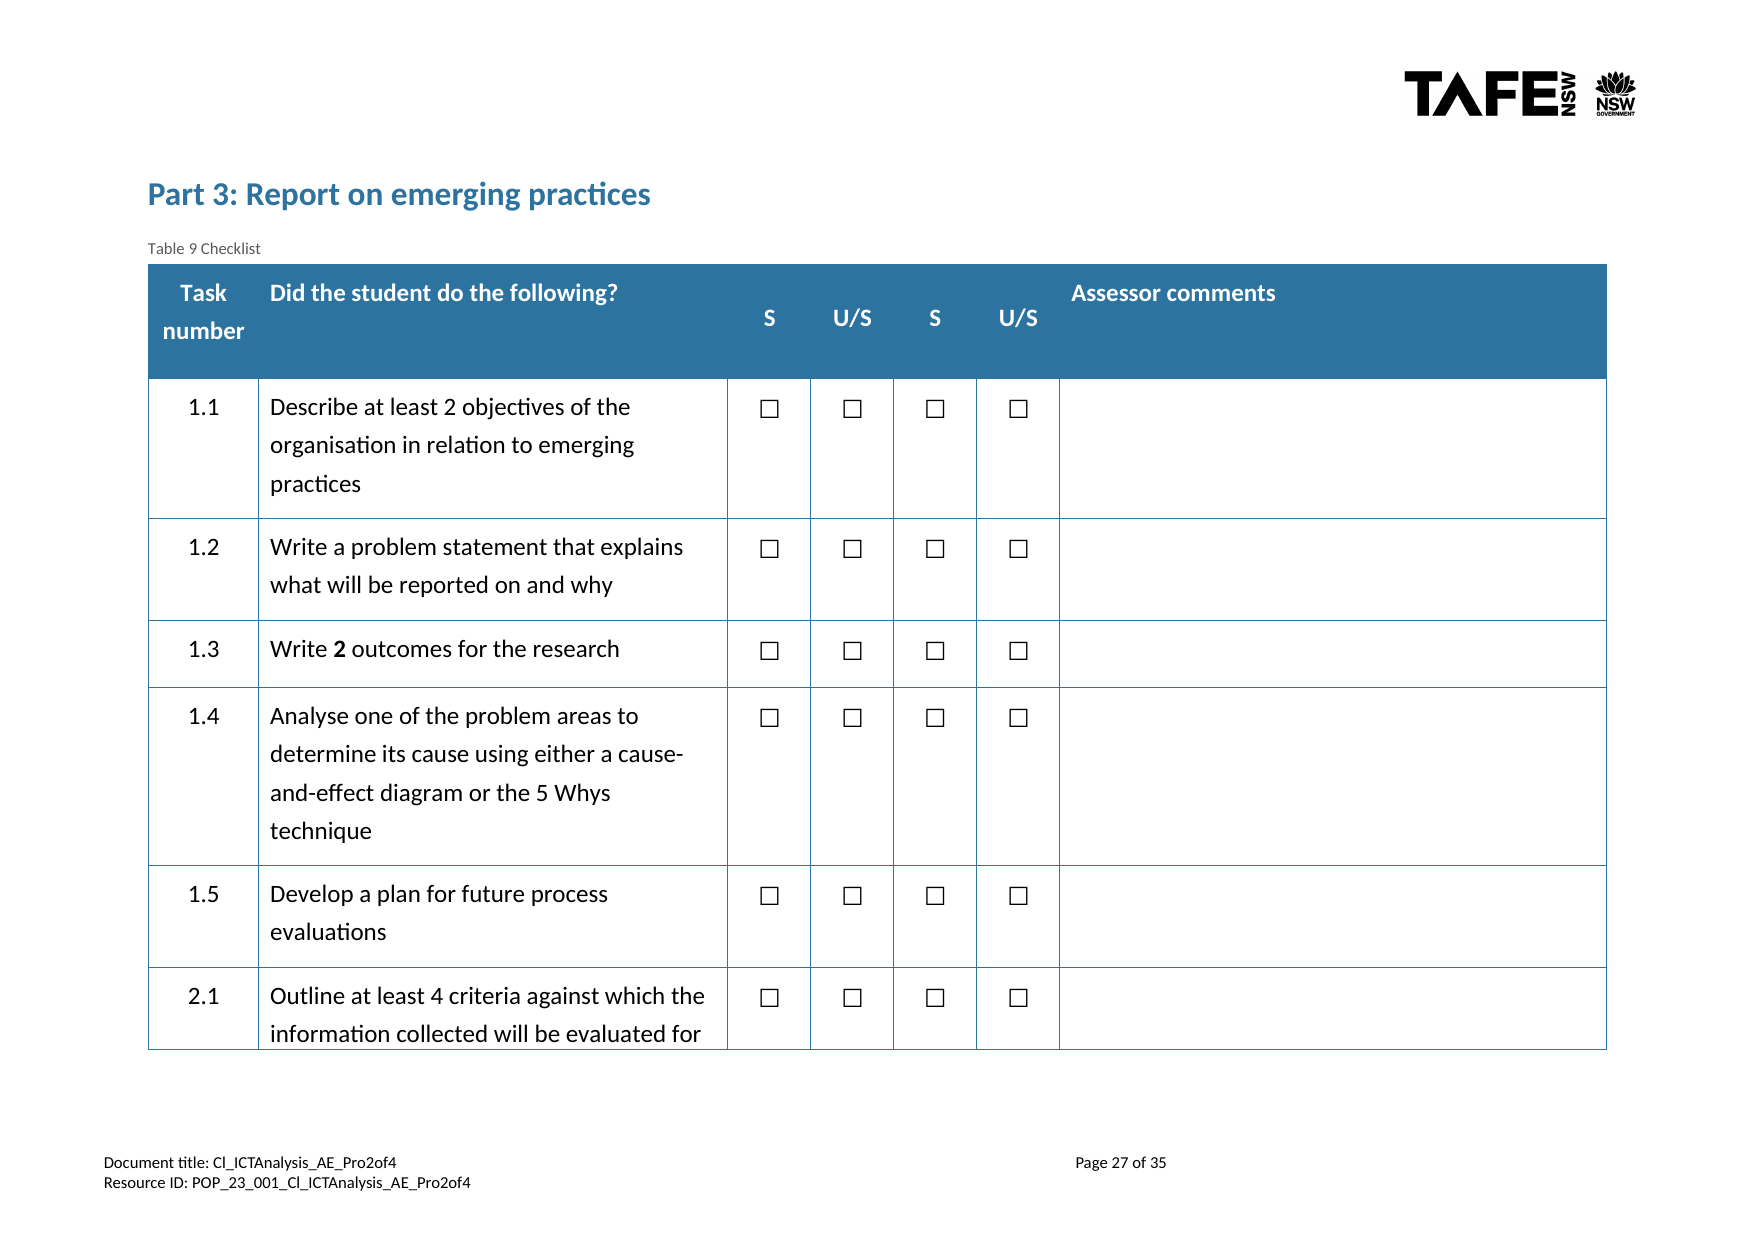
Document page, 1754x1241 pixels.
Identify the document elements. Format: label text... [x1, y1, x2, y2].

table_cell Outline at least 4 criteria against which the information collected will be evaluated for suitability [259, 968, 727, 1049]
table_cell [1060, 379, 1606, 518]
table_cell 1.4 [149, 688, 258, 865]
table_header S [728, 265, 810, 378]
table_header Task number [149, 265, 258, 378]
table_cell Write 2 outcomes for the research [259, 621, 727, 687]
table_cell [1060, 519, 1606, 620]
table_cell 1.2 [149, 519, 258, 620]
table_cell [1060, 688, 1606, 865]
table_cell Analyse one of the problem areas to determine its cause using either a cause-and-effect diagram or the 5 Whys technique [259, 688, 727, 865]
table_cell Write a problem statement that explains what will be reported on and why [259, 519, 727, 620]
table_header U/S [811, 265, 893, 378]
table_cell [1060, 621, 1606, 687]
table_header Did the student do the following? [259, 265, 727, 378]
table_cell 1.5 [149, 866, 258, 967]
table_cell 2.1 [149, 968, 258, 1049]
subtitle Part 3: Report on emerging practices [148, 173, 1606, 213]
table_cell Describe at least 2 objectives of the organisation in relation to emerging practices [259, 379, 727, 518]
picture [1404, 71, 1636, 116]
table_cell 1.3 [149, 621, 258, 687]
table_cell [1060, 866, 1606, 967]
table_cell [1060, 968, 1606, 1049]
table_cell Develop a plan for future process evaluations [259, 866, 727, 967]
table_header Assessor comments [1060, 265, 1606, 378]
table_cell 1.1 [149, 379, 258, 518]
table_header U/S [977, 265, 1059, 378]
table_header S [894, 265, 976, 378]
text Table 9 Checklist [148, 238, 1606, 259]
